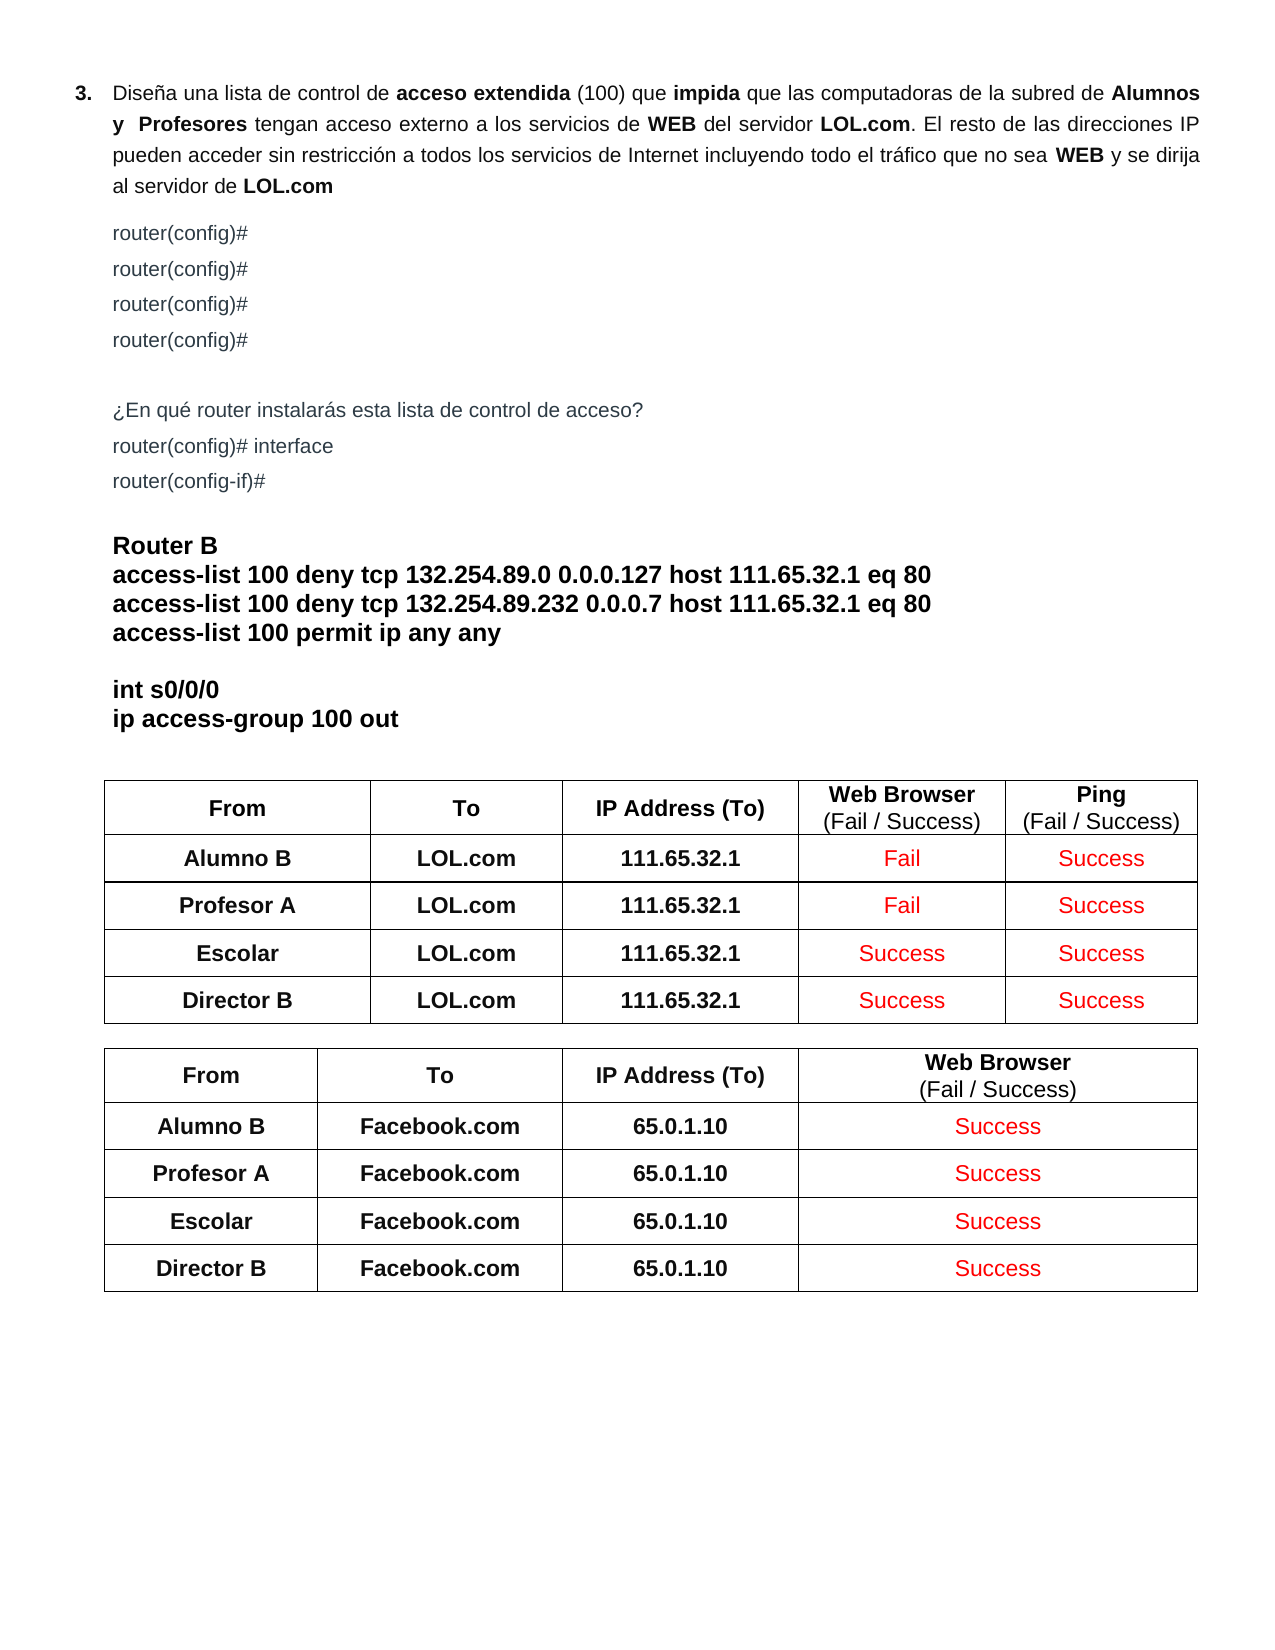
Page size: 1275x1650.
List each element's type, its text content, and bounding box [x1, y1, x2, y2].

table_cell Success [1006, 883, 1197, 929]
table_cell LOL.com [371, 883, 562, 929]
table_cell Success [1006, 930, 1197, 976]
table_cell Fail [799, 835, 1005, 881]
table_cell Facebook.com [318, 1245, 562, 1291]
table_cell Success [799, 1245, 1197, 1291]
text ip access-group 100 out [112, 704, 1200, 732]
table_cell Success [1006, 835, 1197, 881]
table_header IP Address (To) [563, 781, 798, 834]
table_cell LOL.com [371, 835, 562, 881]
table_header To [371, 781, 562, 834]
text router(config)# [112, 283, 1200, 319]
text access-list 100 deny tcp 132.254.89.0 0.0.0.127 host 111.65.32.1 eq 80 [112, 560, 1200, 589]
table_cell Director B [105, 1245, 317, 1291]
table_cell 65.0.1.10 [563, 1150, 798, 1197]
table_header Web Browser (Fail / Success) [799, 781, 1005, 834]
text router(config)# [112, 212, 1200, 248]
table_cell Escolar [105, 1198, 317, 1244]
table_cell Facebook.com [318, 1150, 562, 1197]
text access-list 100 permit ip any any [112, 617, 1200, 646]
table_cell 111.65.32.1 [563, 977, 798, 1023]
text Router B [112, 531, 1200, 560]
table_cell Success [799, 1103, 1197, 1149]
table_cell Success [799, 977, 1005, 1023]
table_cell Director B [105, 977, 370, 1023]
table_cell 65.0.1.10 [563, 1198, 798, 1244]
table_cell Escolar [105, 930, 370, 976]
table_cell 111.65.32.1 [563, 883, 798, 929]
text ¿En qué router instalarás esta lista de control de acceso? [112, 389, 1200, 425]
text router(config)# interface [112, 425, 1200, 460]
table_header Web Browser (Fail / Success) [799, 1049, 1197, 1102]
text router(config)# [112, 319, 1200, 354]
table_cell 111.65.32.1 [563, 835, 798, 881]
table_cell 65.0.1.10 [563, 1245, 798, 1291]
table_cell 65.0.1.10 [563, 1103, 798, 1149]
text router(config)# [112, 248, 1200, 283]
table_cell Facebook.com [318, 1103, 562, 1149]
table_cell Alumno B [105, 835, 370, 881]
table_cell LOL.com [371, 977, 562, 1023]
text access-list 100 deny tcp 132.254.89.232 0.0.0.7 host 111.65.32.1 eq 80 [112, 589, 1200, 617]
table_header Ping (Fail / Success) [1006, 781, 1197, 834]
table_cell Profesor A [105, 883, 370, 929]
table_cell Success [799, 930, 1005, 976]
table_header To [318, 1049, 562, 1102]
table_cell Profesor A [105, 1150, 317, 1197]
table_cell 111.65.32.1 [563, 930, 798, 976]
table_cell Success [799, 1150, 1197, 1197]
table_header From [105, 1049, 317, 1102]
table_cell LOL.com [371, 930, 562, 976]
table_cell Facebook.com [318, 1198, 562, 1244]
text int s0/0/0 [112, 675, 1200, 704]
table_cell Success [1006, 977, 1197, 1023]
table_cell Fail [799, 883, 1005, 929]
table_cell Alumno B [105, 1103, 317, 1149]
table_cell Success [799, 1198, 1197, 1244]
table_header IP Address (To) [563, 1049, 798, 1102]
text router(config-if)# [112, 460, 1200, 496]
list Diseña una lista de control de acceso extendida (100) que impida que las computadoras de la subred de Alumnos y Profesores tengan acceso externo a los servicios de WEB del servidor LOL.com. El resto de las direcciones IP pueden acceder sin restricción a todos los servicios de Internet incluyendo todo el tráfico que no sea WEB y se dirija al servidor de LOL.com [75, 75, 1200, 200]
table_header From [105, 781, 370, 834]
